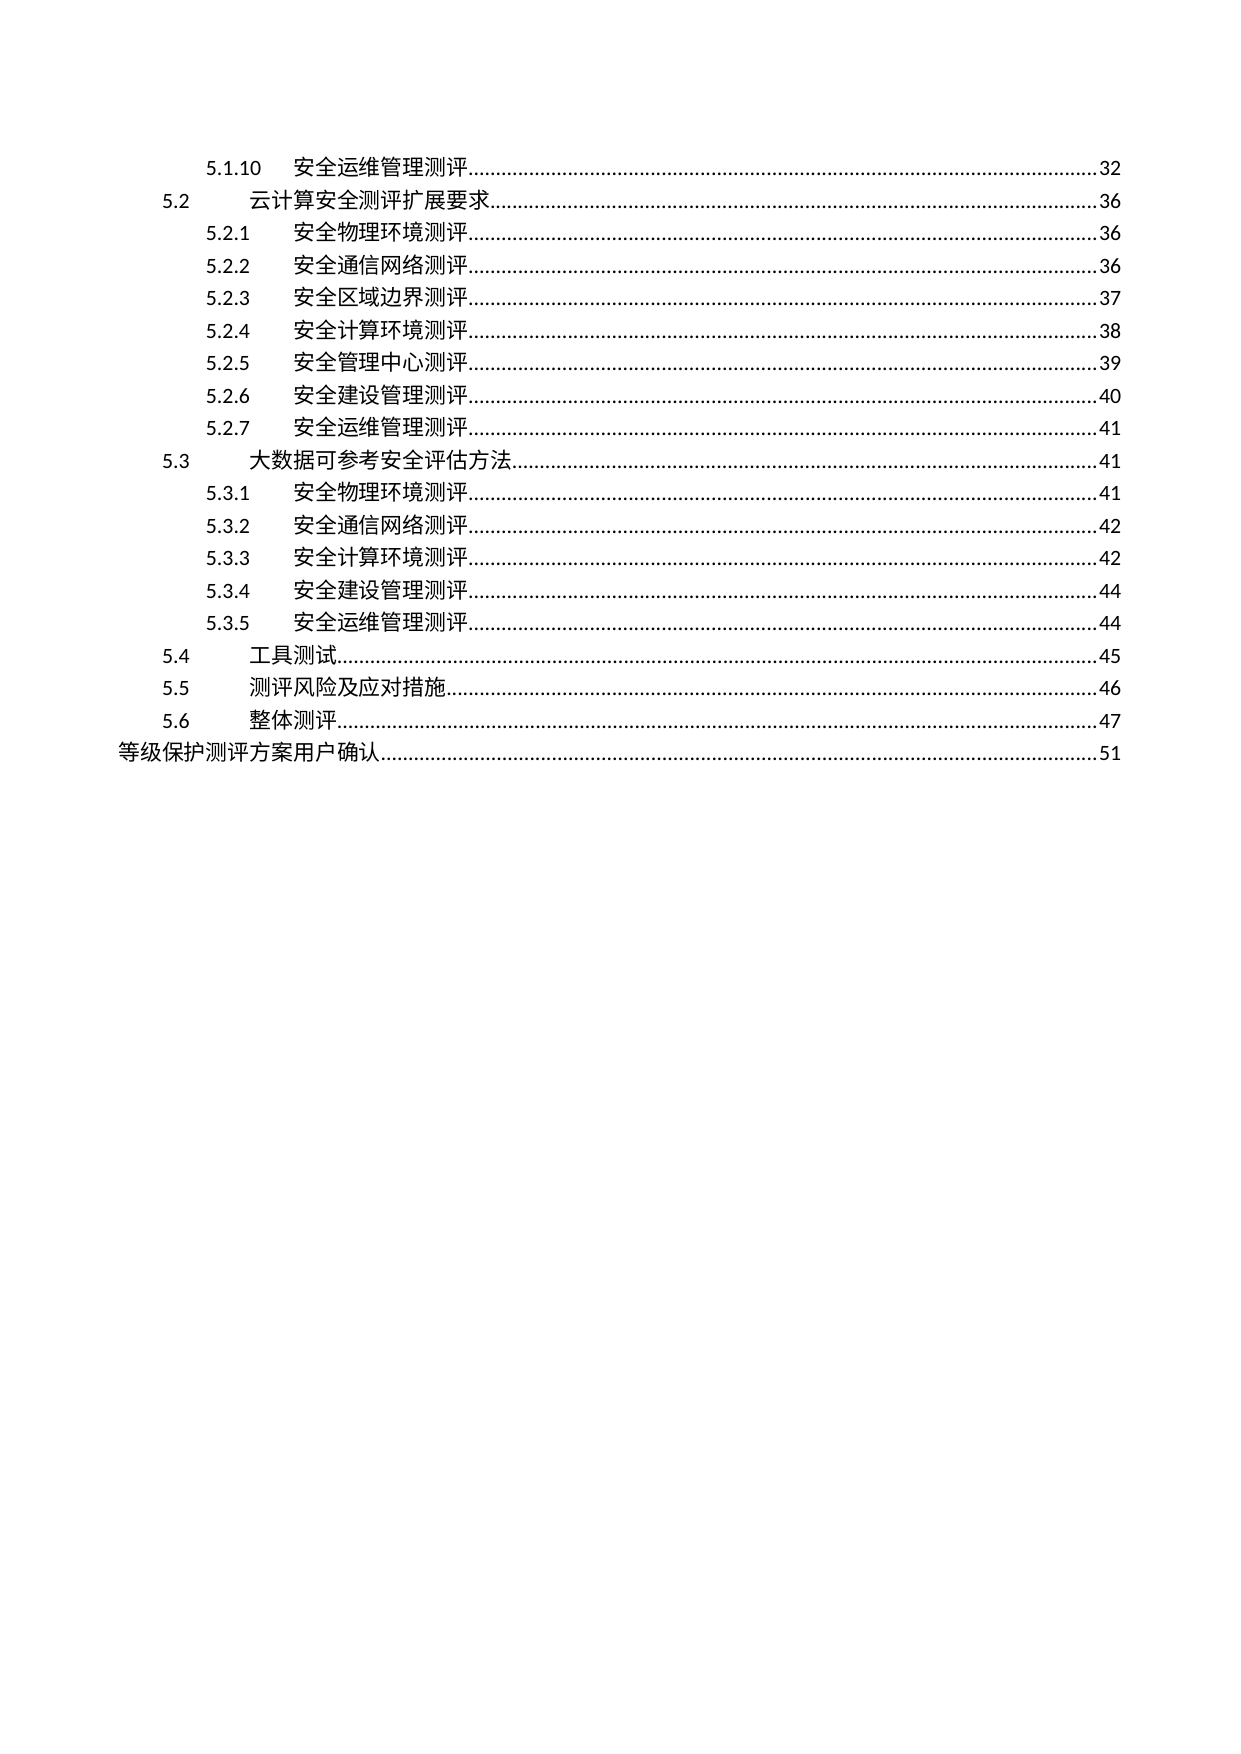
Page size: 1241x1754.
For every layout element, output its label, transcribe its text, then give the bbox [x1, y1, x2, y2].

text 5.3.3 安全计算环境测评 42 [206, 540, 1122, 572]
text 5.3.1 安全物理环境测评 41 [206, 475, 1122, 507]
text 5.6 整体测评 47 [162, 702, 1122, 735]
text 5.2.7 安全运维管理测评 41 [206, 410, 1122, 442]
text 等级保护测评方案用户确认 51 [118, 735, 1122, 767]
text 5.3.5 安全运维管理测评 44 [206, 605, 1122, 637]
text 5.4 工具测试 45 [162, 637, 1122, 670]
text 5.2.1 安全物理环境测评 36 [206, 215, 1122, 247]
text 5.3.2 安全通信网络测评 42 [206, 507, 1122, 540]
text 5.2.3 安全区域边界测评 37 [206, 280, 1122, 312]
text 5.2.6 安全建设管理测评 40 [206, 377, 1122, 410]
text 5.5 测评风险及应对措施 46 [162, 670, 1122, 702]
text 5.2.5 安全管理中心测评 39 [206, 345, 1122, 377]
text 5.2.2 安全通信网络测评 36 [206, 247, 1122, 280]
text 5.2.4 安全计算环境测评 38 [206, 312, 1122, 345]
text 5.3 大数据可参考安全评估方法 41 [162, 442, 1122, 475]
text 5.2 云计算安全测评扩展要求 36 [162, 182, 1122, 215]
text 5.3.4 安全建设管理测评 44 [206, 572, 1122, 605]
text 5.1.10 安全运维管理测评 32 [206, 150, 1122, 182]
